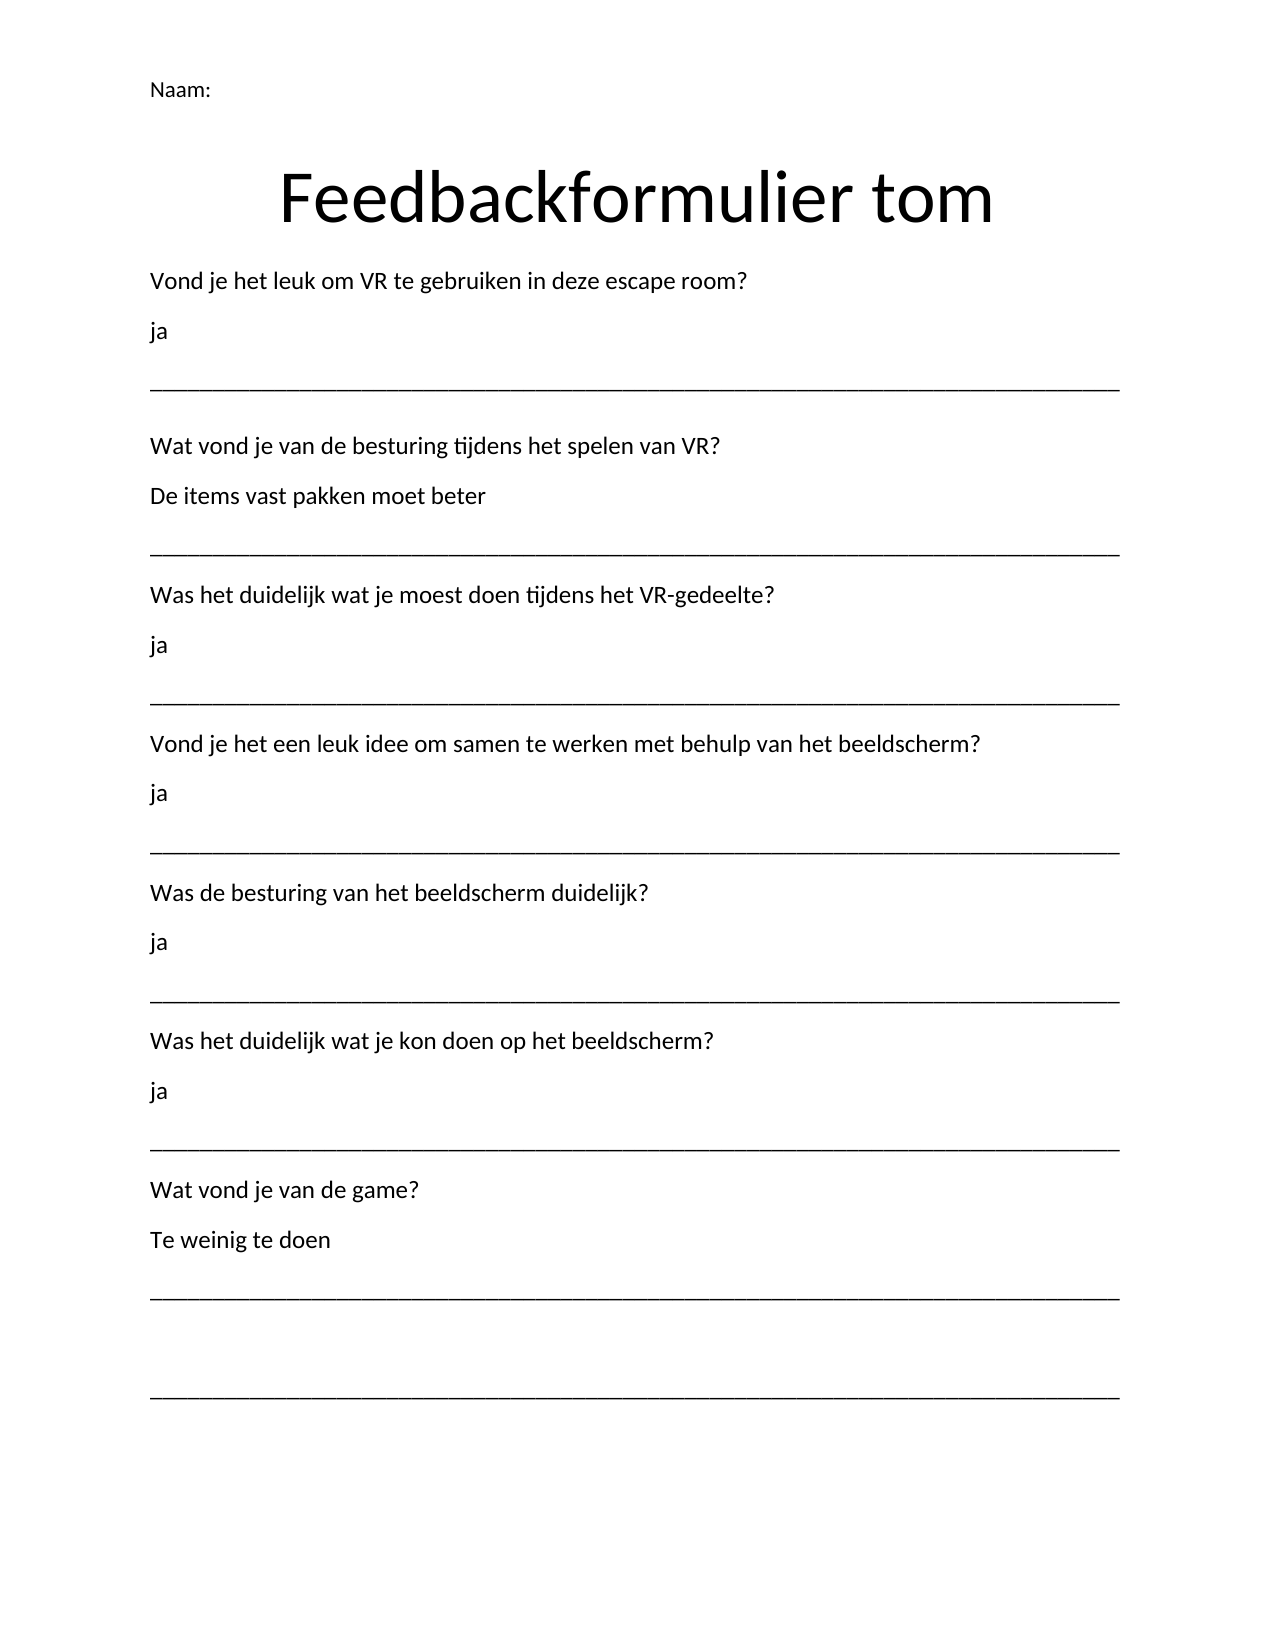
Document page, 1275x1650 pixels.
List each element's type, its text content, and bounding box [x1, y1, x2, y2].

text Vond je het een leuk idee om samen te werken met behulp van het beeldscherm? [150, 728, 1125, 758]
text ______________________________________________________________________________ [150, 1273, 1125, 1304]
text Was de besturing van het beeldscherm duidelijk? [150, 877, 1125, 907]
text ______________________________________________________________________________ [150, 1125, 1125, 1155]
text ______________________________________________________________________________ [150, 1373, 1125, 1403]
text ja [150, 1075, 1125, 1106]
text Vond je het leuk om VR te gebruiken in deze escape room? [150, 266, 1125, 296]
text Wat vond je van de game? [150, 1174, 1125, 1205]
text ______________________________________________________________________________ [150, 827, 1125, 858]
text De items vast pakken moet beter [150, 480, 1125, 511]
text ______________________________________________________________________________ Wat vond je van de besturing tijdens het spelen van VR? [150, 365, 1125, 461]
text Was het duidelijk wat je kon doen op het beeldscherm? [150, 1026, 1125, 1056]
text ja [150, 926, 1125, 957]
text ______________________________________________________________________________ [150, 976, 1125, 1006]
text ja [150, 315, 1125, 346]
text ______________________________________________________________________________ [150, 530, 1125, 560]
text ______________________________________________________________________________ [150, 678, 1125, 709]
text ja [150, 778, 1125, 808]
text Was het duidelijk wat je moest doen tijdens het VR-gedeelte? [150, 579, 1125, 610]
text Te weinig te doen [150, 1224, 1125, 1254]
text ja [150, 629, 1125, 659]
text Feedbackformulier tom [150, 150, 1125, 242]
